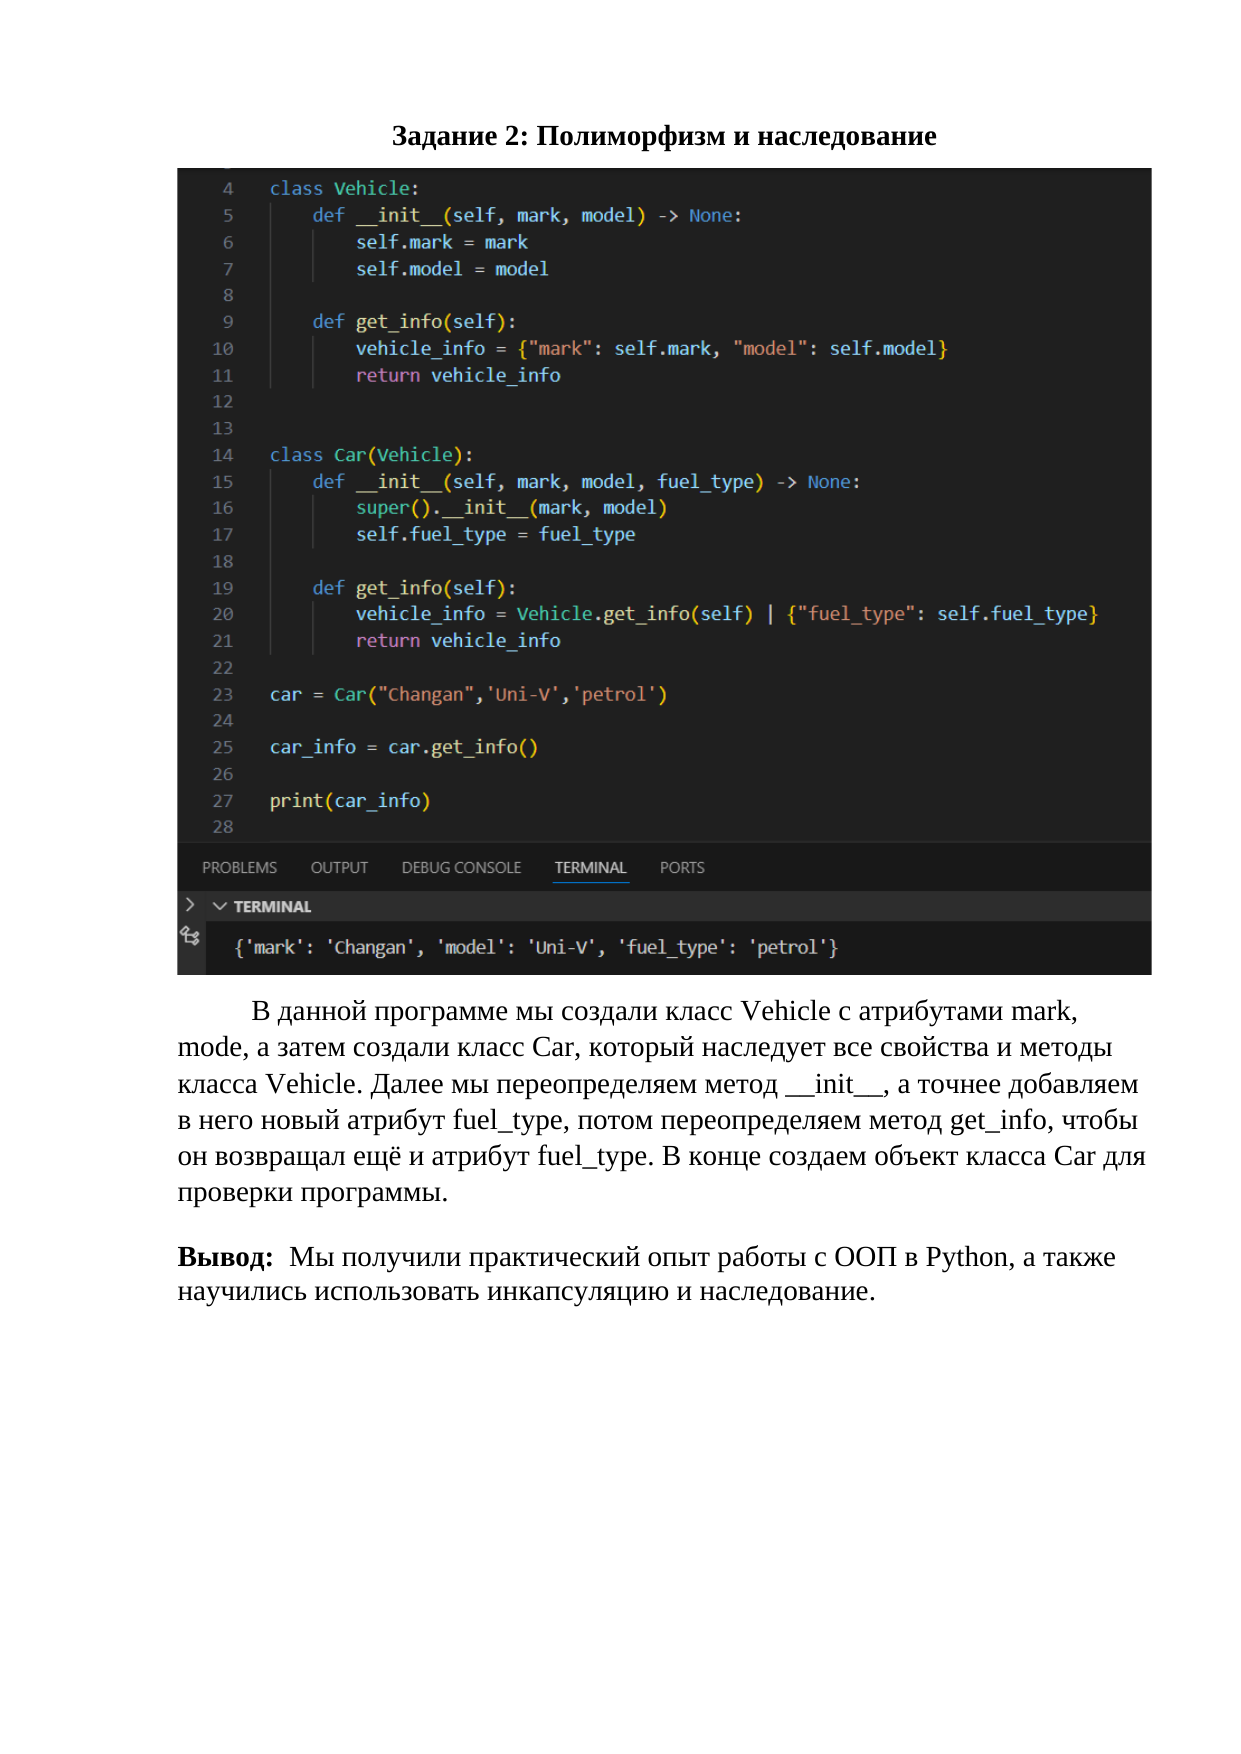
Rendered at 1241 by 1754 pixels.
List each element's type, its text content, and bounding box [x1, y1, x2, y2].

picture [177, 168, 1152, 975]
subtitle Задание 2: Полиморфизм и наследование [177, 118, 1152, 152]
text В данной программе мы создали класс Vehicle с атрибутами mark, mode, а затем создали класс Car, который наследует все свойства и методы класса Vehicle. Далее мы переопределяем метод __init__, а точнее добавляем в него новый атрибут fuel_type, потом переопределяем метод get_info, чтобы он возвращал ещё и атрибут fuel_type. В конце создаем объект класса Car для проверки программы. [177, 993, 1152, 1208]
text Вывод: Мы получили практический опыт работы с ООП в Python, а также научились использовать инкапсуляцию и наследование. [177, 1239, 1152, 1307]
